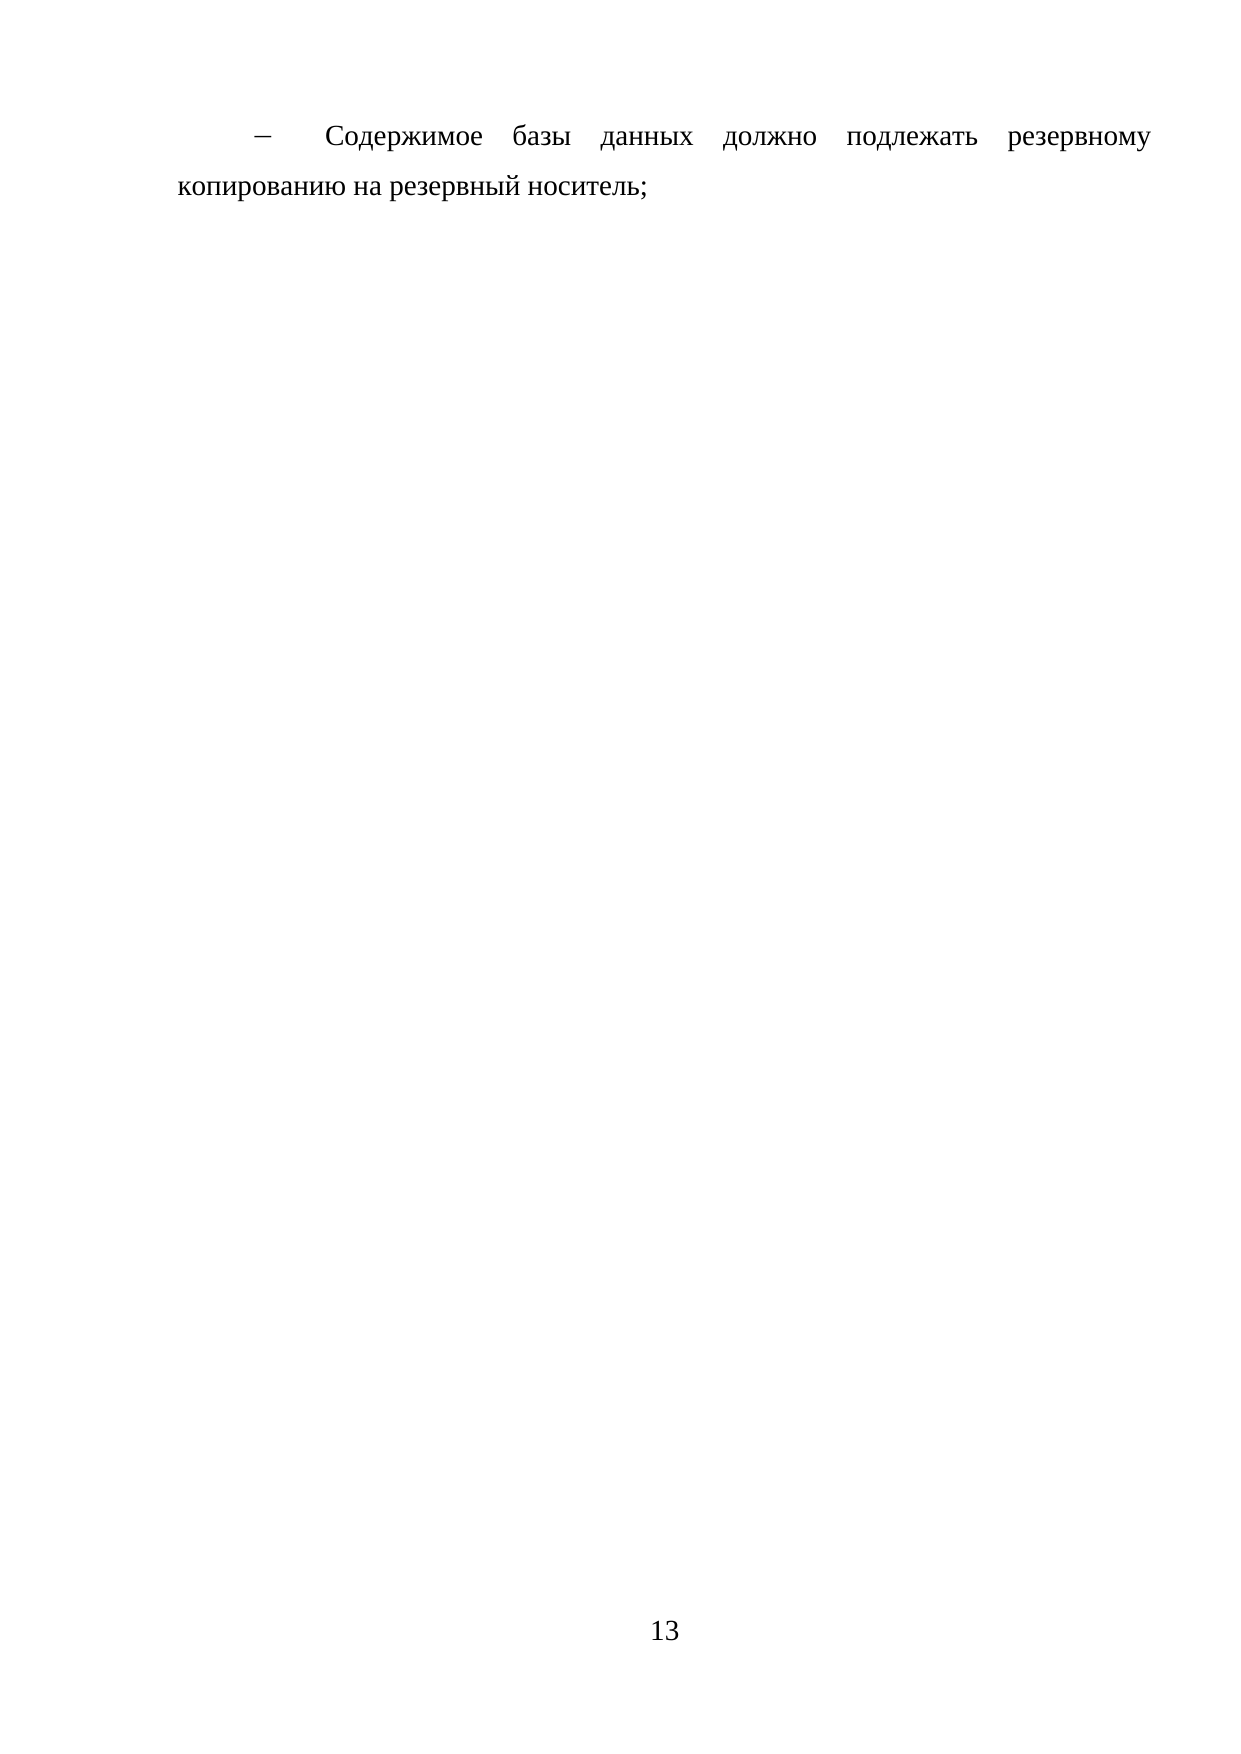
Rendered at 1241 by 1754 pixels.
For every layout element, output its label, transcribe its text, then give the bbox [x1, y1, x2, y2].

list Содержимое базы данных должно подлежать резервному копированию на резервный носитель; [177, 118, 1152, 202]
